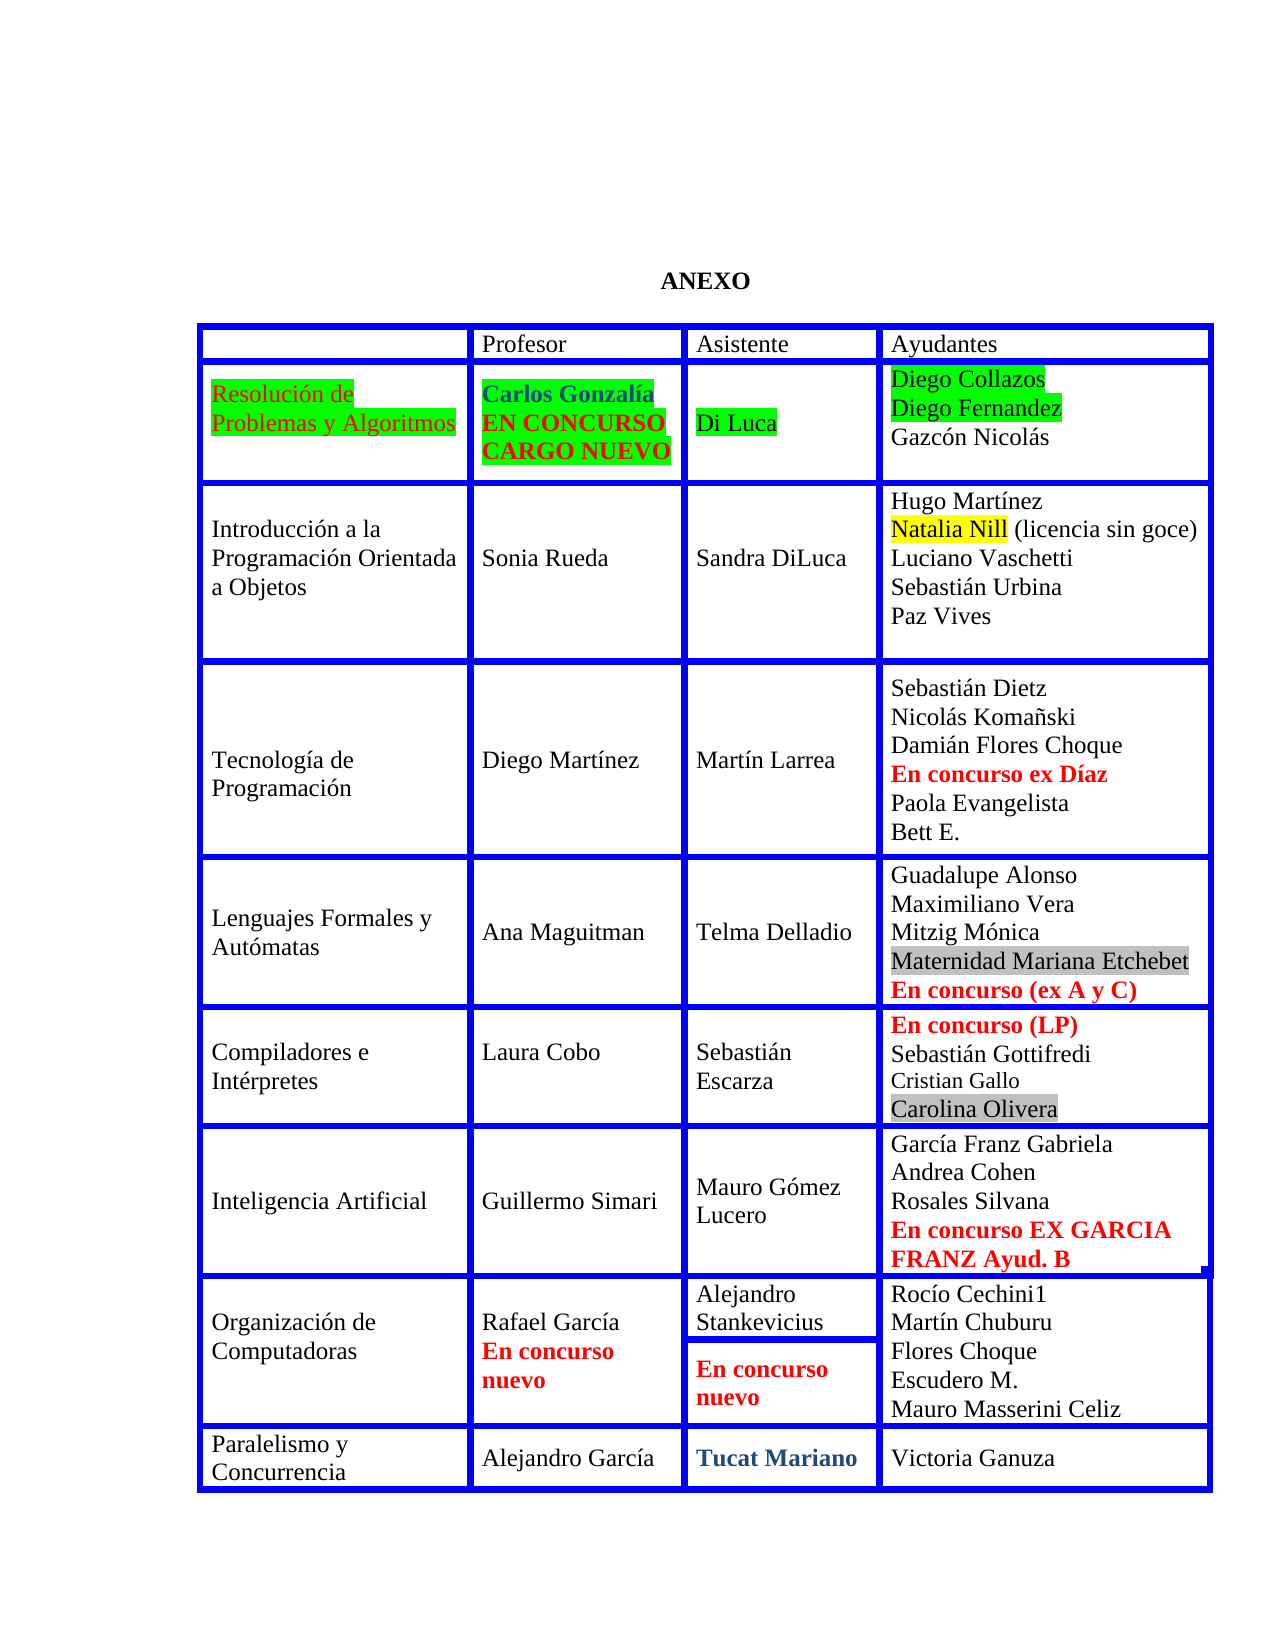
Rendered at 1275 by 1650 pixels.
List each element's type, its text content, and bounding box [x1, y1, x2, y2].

text ANEXO [195, 266, 1216, 294]
table_cell Hugo Martínez Natalia Nill (licencia sin goce) Luciano Vaschetti Sebastián Urbina Paz Vives [883, 486, 1208, 658]
table_cell En concurso (LP) Sebastián Gottifredi Cristian Gallo Carolina Olivera [883, 1010, 1208, 1122]
table_cell Diego Collazos Diego Fernandez Gazcón Nicolás [883, 365, 1208, 479]
table_cell Carlos Gonzalía EN CONCURSO CARGO NUEVO [474, 365, 681, 479]
table_cell Resolución de Problemas y Algoritmos [203, 365, 467, 479]
table_cell Di Luca [688, 365, 876, 479]
table_cell Tucat Mariano [688, 1429, 876, 1486]
table_cell En concurso nuevo [688, 1343, 876, 1422]
table_cell Sonia Rueda [474, 486, 681, 658]
table_cell Ana Maguitman [474, 860, 681, 1004]
table_cell Guillermo Simari [474, 1129, 681, 1272]
table_header Profesor [474, 330, 681, 358]
table_cell Alejandro García [474, 1429, 681, 1486]
table_header Asistente [688, 330, 876, 358]
table_cell Tecnología de Programación [203, 665, 467, 854]
table_cell Diego Martínez [474, 665, 681, 854]
table_cell Compiladores e Intérpretes [203, 1010, 467, 1122]
table_cell Organización de Computadoras [203, 1279, 467, 1422]
table_cell García Franz Gabriela Andrea Cohen Rosales Silvana En concurso EX GARCIA FRANZ Ayud. B [883, 1129, 1208, 1272]
table_cell Alejandro Stankevicius [688, 1279, 876, 1336]
table_cell Martín Larrea [688, 665, 876, 854]
table_cell Mauro Gómez Lucero [688, 1129, 876, 1272]
table_cell Laura Cobo [474, 1010, 681, 1122]
table_cell Sebastián Escarza [688, 1010, 876, 1122]
table_cell Victoria Ganuza [883, 1429, 1207, 1486]
table_cell Lenguajes Formales y Autómatas [203, 860, 467, 1004]
table_cell Sebastián Dietz Nicolás Komañski Damián Flores Choque En concurso ex Díaz Paola Evangelista Bett E. [883, 665, 1208, 854]
table_header [203, 330, 467, 358]
table_cell Sandra DiLuca [688, 486, 876, 658]
table_cell Telma Delladio [688, 860, 876, 1004]
table_cell Guadalupe Alonso Maximiliano Vera Mitzig Mónica Maternidad Mariana Etchebet En concurso (ex A y C) [883, 860, 1208, 1004]
table_header Ayudantes [883, 330, 1208, 358]
table_cell Rocío Cechini1 Martín Chuburu Flores Choque Escudero M. Mauro Masserini Celiz [883, 1279, 1207, 1422]
table_cell Rafael García En concurso nuevo [474, 1279, 681, 1422]
table_cell Inteligencia Artificial [203, 1129, 467, 1272]
table_cell Paralelismo y Concurrencia [203, 1429, 467, 1486]
table_cell Introducción a a Objetos [203, 486, 467, 658]
